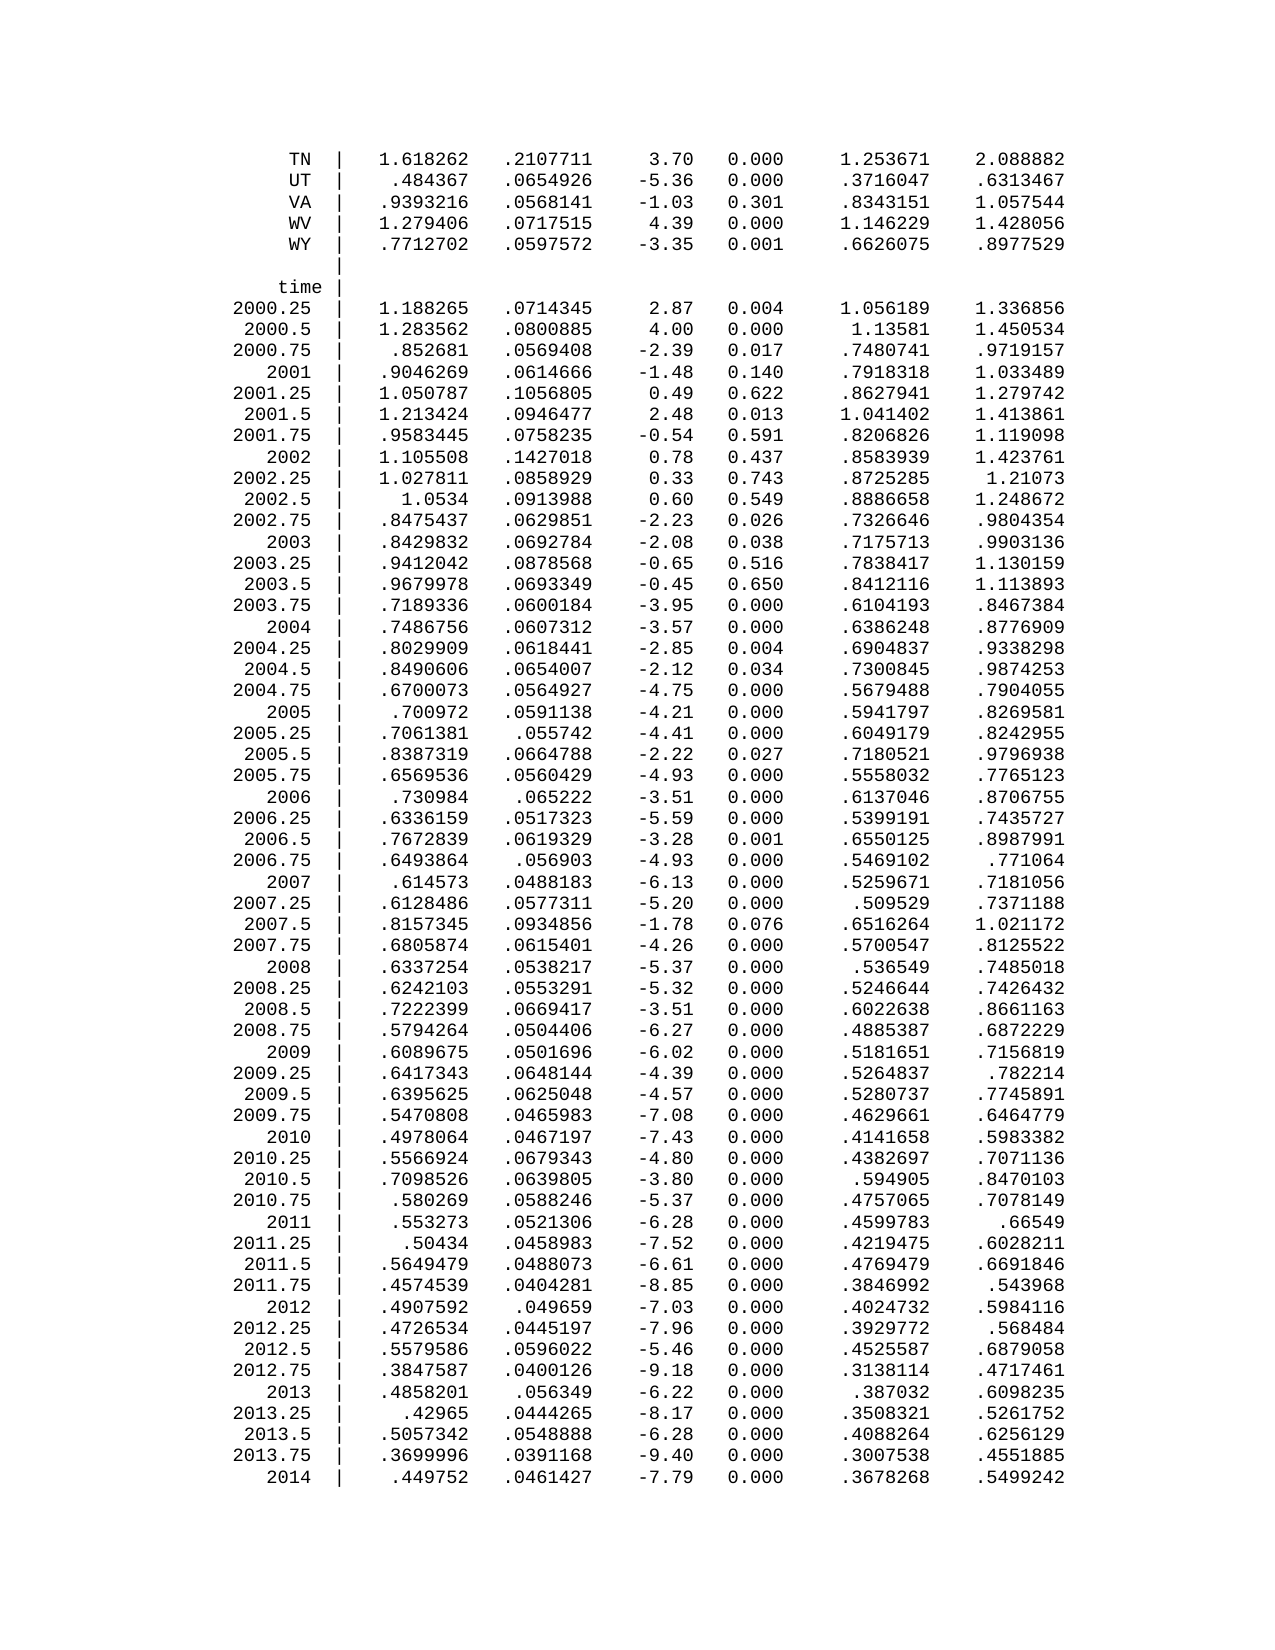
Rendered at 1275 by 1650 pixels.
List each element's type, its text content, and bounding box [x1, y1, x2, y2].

text 2013.75 | .3699996 .0391168 -9.40 0.000 .3007538 .4551885 [131, 1446, 1162, 1467]
text 2009.75 | .5470808 .0465983 -7.08 0.000 .4629661 .6464779 [131, 1106, 1162, 1127]
text 2005 | .700972 .0591138 -4.21 0.000 .5941797 .8269581 [131, 702, 1162, 724]
text 2012.25 | .4726534 .0445197 -7.96 0.000 .3929772 .568484 [131, 1319, 1162, 1340]
text 2011.5 | .5649479 .0488073 -6.61 0.000 .4769479 .6691846 [131, 1255, 1162, 1276]
text WV | 1.279406 .0717515 4.39 0.000 1.146229 1.428056 [131, 214, 1162, 235]
text time | [131, 277, 1162, 299]
text UT | .484367 .0654926 -5.36 0.000 .3716047 .6313467 [131, 171, 1162, 192]
text 2003 | .8429832 .0692784 -2.08 0.038 .7175713 .9903136 [131, 532, 1162, 554]
text 2002.75 | .8475437 .0629851 -2.23 0.026 .7326646 .9804354 [131, 511, 1162, 532]
text 2002 | 1.105508 .1427018 0.78 0.437 .8583939 1.423761 [131, 447, 1162, 469]
text 2006 | .730984 .065222 -3.51 0.000 .6137046 .8706755 [131, 787, 1162, 809]
text | [131, 256, 1162, 277]
text 2007.5 | .8157345 .0934856 -1.78 0.076 .6516264 1.021172 [131, 915, 1162, 936]
text 2009.5 | .6395625 .0625048 -4.57 0.000 .5280737 .7745891 [131, 1085, 1162, 1106]
text 2008.75 | .5794264 .0504406 -6.27 0.000 .4885387 .6872229 [131, 1021, 1162, 1042]
text 2003.75 | .7189336 .0600184 -3.95 0.000 .6104193 .8467384 [131, 596, 1162, 617]
text 2000.75 | .852681 .0569408 -2.39 0.017 .7480741 .9719157 [131, 341, 1162, 362]
text 2008.25 | .6242103 .0553291 -5.32 0.000 .5246644 .7426432 [131, 979, 1162, 1000]
text 2012 | .4907592 .049659 -7.03 0.000 .4024732 .5984116 [131, 1297, 1162, 1319]
text 2001.25 | 1.050787 .1056805 0.49 0.622 .8627941 1.279742 [131, 384, 1162, 405]
text 2001.75 | .9583445 .0758235 -0.54 0.591 .8206826 1.119098 [131, 426, 1162, 447]
text 2013 | .4858201 .056349 -6.22 0.000 .387032 .6098235 [131, 1382, 1162, 1404]
text 2010.75 | .580269 .0588246 -5.37 0.000 .4757065 .7078149 [131, 1191, 1162, 1212]
text 2011 | .553273 .0521306 -6.28 0.000 .4599783 .66549 [131, 1212, 1162, 1234]
text 2008 | .6337254 .0538217 -5.37 0.000 .536549 .7485018 [131, 957, 1162, 979]
text 2003.5 | .9679978 .0693349 -0.45 0.650 .8412116 1.113893 [131, 575, 1162, 596]
text 2013.5 | .5057342 .0548888 -6.28 0.000 .4088264 .6256129 [131, 1425, 1162, 1446]
text 2004 | .7486756 .0607312 -3.57 0.000 .6386248 .8776909 [131, 617, 1162, 639]
text 2012.75 | .3847587 .0400126 -9.18 0.000 .3138114 .4717461 [131, 1361, 1162, 1382]
text TN | 1.618262 .2107711 3.70 0.000 1.253671 2.088882 [131, 150, 1162, 171]
text 2014 | .449752 .0461427 -7.79 0.000 .3678268 .5499242 [131, 1467, 1162, 1489]
text 2003.25 | .9412042 .0878568 -0.65 0.516 .7838417 1.130159 [131, 554, 1162, 575]
text WY | .7712702 .0597572 -3.35 0.001 .6626075 .8977529 [131, 235, 1162, 256]
text 2005.5 | .8387319 .0664788 -2.22 0.027 .7180521 .9796938 [131, 745, 1162, 766]
text 2007 | .614573 .0488183 -6.13 0.000 .5259671 .7181056 [131, 872, 1162, 894]
text 2001 | .9046269 .0614666 -1.48 0.140 .7918318 1.033489 [131, 362, 1162, 384]
text 2011.75 | .4574539 .0404281 -8.85 0.000 .3846992 .543968 [131, 1276, 1162, 1297]
text 2004.25 | .8029909 .0618441 -2.85 0.004 .6904837 .9338298 [131, 639, 1162, 660]
text 2006.25 | .6336159 .0517323 -5.59 0.000 .5399191 .7435727 [131, 809, 1162, 830]
text 2009 | .6089675 .0501696 -6.02 0.000 .5181651 .7156819 [131, 1042, 1162, 1064]
text 2012.5 | .5579586 .0596022 -5.46 0.000 .4525587 .6879058 [131, 1340, 1162, 1361]
text 2005.25 | .7061381 .055742 -4.41 0.000 .6049179 .8242955 [131, 724, 1162, 745]
text 2004.5 | .8490606 .0654007 -2.12 0.034 .7300845 .9874253 [131, 660, 1162, 681]
text 2008.5 | .7222399 .0669417 -3.51 0.000 .6022638 .8661163 [131, 1000, 1162, 1021]
text 2006.75 | .6493864 .056903 -4.93 0.000 .5469102 .771064 [131, 851, 1162, 872]
text 2005.75 | .6569536 .0560429 -4.93 0.000 .5558032 .7765123 [131, 766, 1162, 787]
text 2010 | .4978064 .0467197 -7.43 0.000 .4141658 .5983382 [131, 1127, 1162, 1149]
text 2011.25 | .50434 .0458983 -7.52 0.000 .4219475 .6028211 [131, 1234, 1162, 1255]
text 2001.5 | 1.213424 .0946477 2.48 0.013 1.041402 1.413861 [131, 405, 1162, 426]
text 2000.5 | 1.283562 .0800885 4.00 0.000 1.13581 1.450534 [131, 320, 1162, 341]
text 2013.25 | .42965 .0444265 -8.17 0.000 .3508321 .5261752 [131, 1404, 1162, 1425]
text 2000.25 | 1.188265 .0714345 2.87 0.004 1.056189 1.336856 [131, 299, 1162, 320]
text 2004.75 | .6700073 .0564927 -4.75 0.000 .5679488 .7904055 [131, 681, 1162, 702]
text 2007.75 | .6805874 .0615401 -4.26 0.000 .5700547 .8125522 [131, 936, 1162, 957]
text 2007.25 | .6128486 .0577311 -5.20 0.000 .509529 .7371188 [131, 894, 1162, 915]
text 2006.5 | .7672839 .0619329 -3.28 0.001 .6550125 .8987991 [131, 830, 1162, 851]
text VA | .9393216 .0568141 -1.03 0.301 .8343151 1.057544 [131, 192, 1162, 214]
text 2002.5 | 1.0534 .0913988 0.60 0.549 .8886658 1.248672 [131, 490, 1162, 511]
text 2010.25 | .5566924 .0679343 -4.80 0.000 .4382697 .7071136 [131, 1149, 1162, 1170]
text 2002.25 | 1.027811 .0858929 0.33 0.743 .8725285 1.21073 [131, 469, 1162, 490]
text 2010.5 | .7098526 .0639805 -3.80 0.000 .594905 .8470103 [131, 1170, 1162, 1191]
text 2009.25 | .6417343 .0648144 -4.39 0.000 .5264837 .782214 [131, 1064, 1162, 1085]
